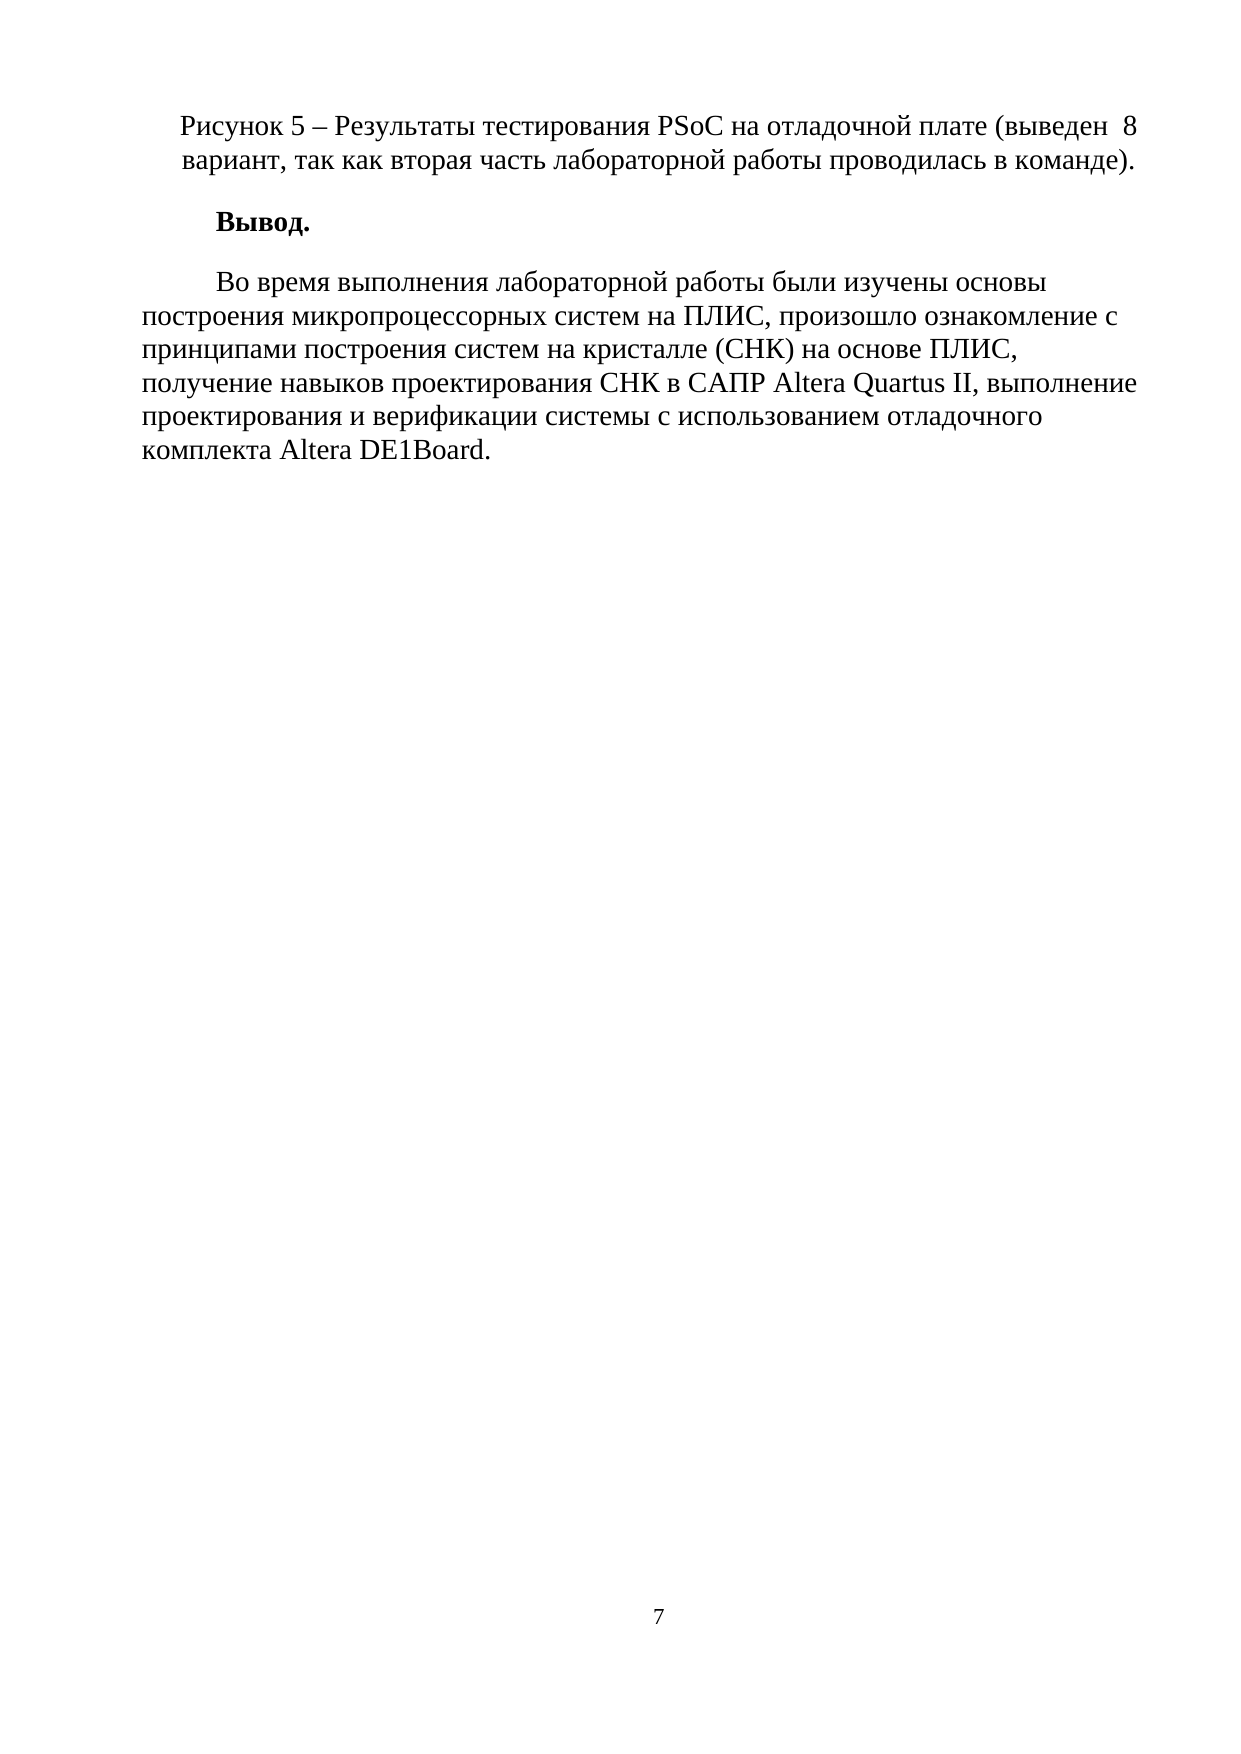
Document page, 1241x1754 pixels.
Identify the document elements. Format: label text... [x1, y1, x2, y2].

text Вывод. [142, 204, 1152, 238]
text Рисунок 5 – Результаты тестирования PSoC на отладочной плате (выведен 8 вариант, так как вторая часть лабораторной работы проводилась в команде). [142, 108, 1176, 175]
text Во время выполнения лабораторной работы были изучены основы построения микропроцессорных систем на ПЛИС, произошло ознакомление с принципами построения систем на кристалле (СНК) на основе ПЛИС, получение навыков проектирования СНК в САПР Altera Quartus II, выполнение проектирования и верификации системы с использованием отладочного комплекта Altera DE1Board. [142, 264, 1152, 465]
